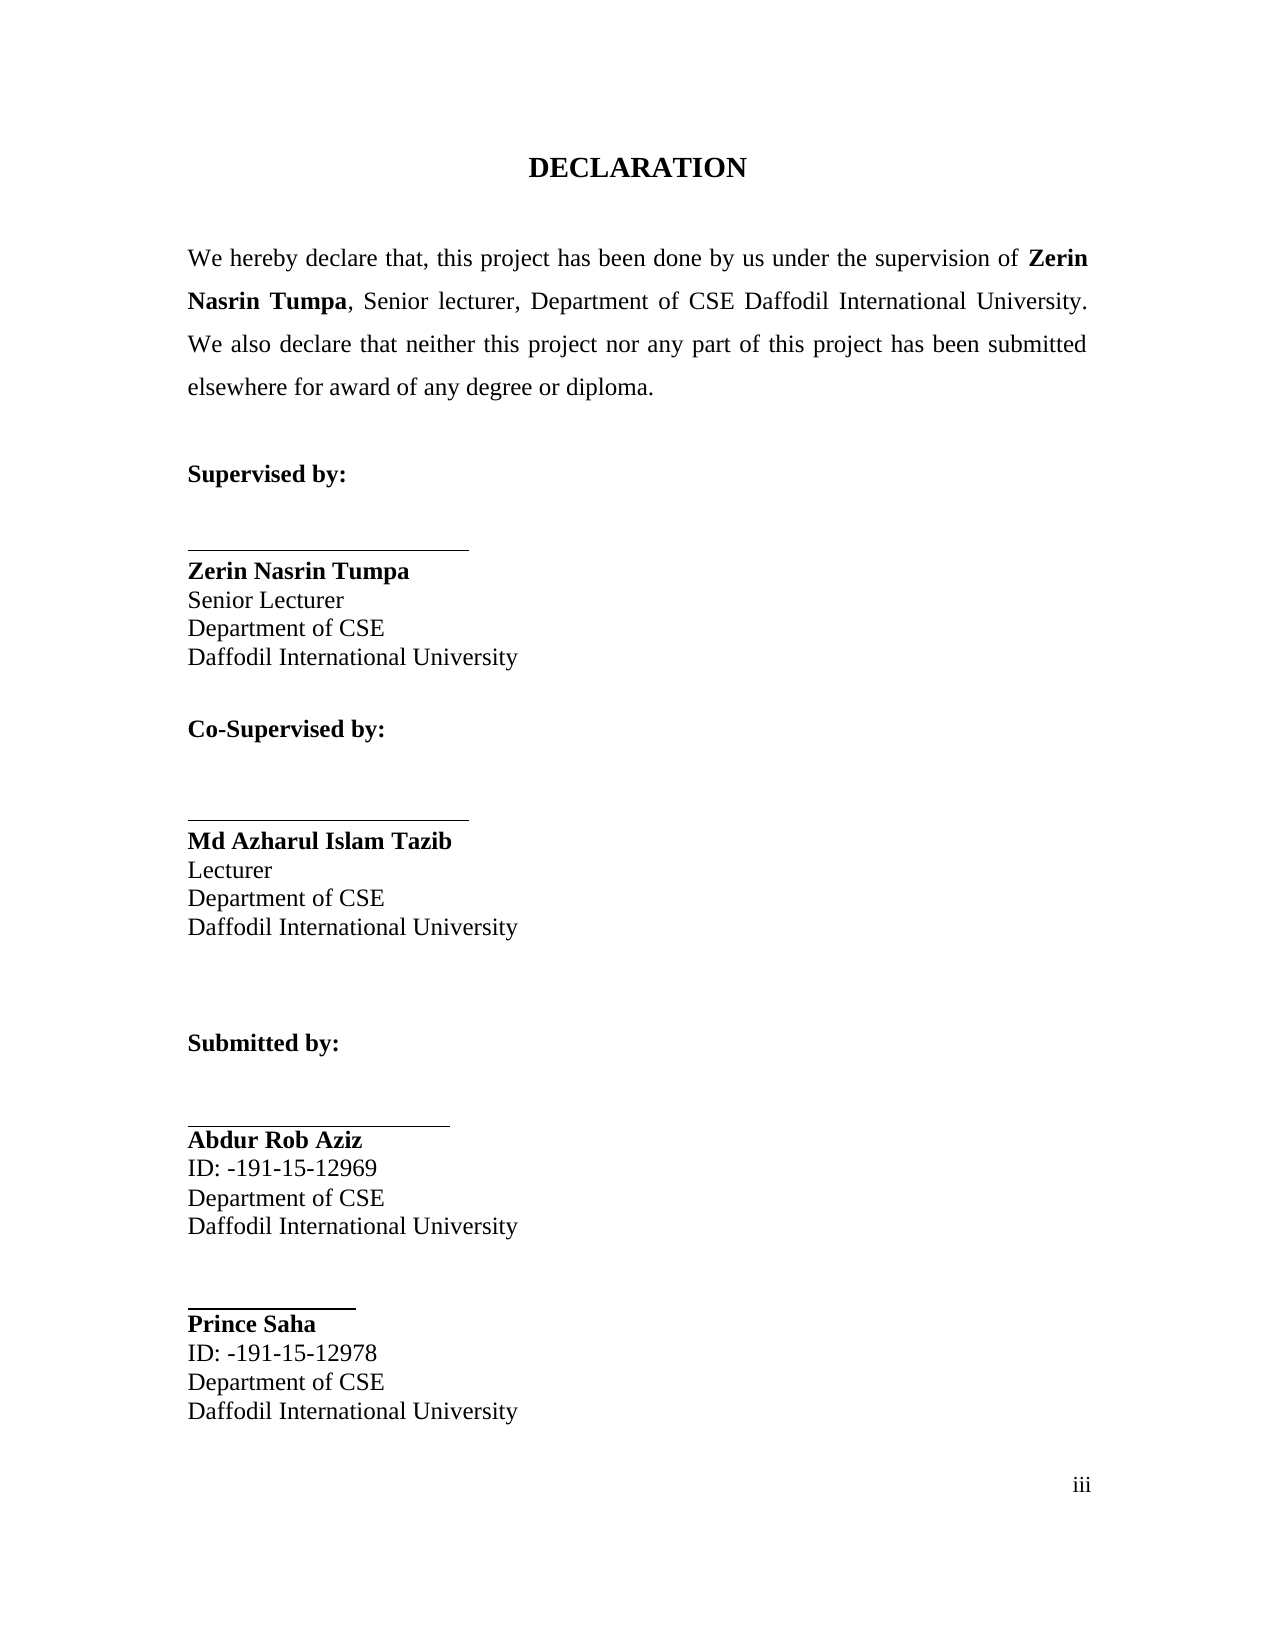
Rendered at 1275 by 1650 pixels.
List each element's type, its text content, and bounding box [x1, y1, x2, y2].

subtitle Prince Saha [187, 1304, 1100, 1338]
text Daffodil International University [187, 642, 1100, 671]
text Daffodil International University [187, 1396, 1100, 1424]
subtitle DECLARATION [444, 150, 831, 183]
text ID: -191-15-12969 [187, 1154, 1100, 1183]
text Lecturer Department of CSE [187, 855, 385, 912]
text ID: -191-15-12978 [187, 1338, 1100, 1367]
text Daffodil International University [187, 1211, 1100, 1240]
subtitle Submitted by: [187, 1028, 1100, 1057]
text Md Azharul Islam Tazib [187, 821, 1100, 855]
subtitle Co-Supervised by: [187, 714, 1100, 743]
text Zerin Nasrin Tumpa Senior Lecturer Department of CSE [187, 551, 410, 642]
text Department of CSE [187, 1183, 1100, 1211]
text Department of CSE [187, 1367, 1100, 1396]
text Daffodil International University [187, 912, 1100, 941]
text We hereby declare that, this project has been done by us under the supervision of Zerin Nasrin Tumpa, Senior lecturer, Department of CSE Daffodil International University. We also declare that neither this project nor any part of this project has been submitted elsewhere for award of any degree or diploma. [187, 243, 1088, 401]
subtitle Supervised by: [187, 459, 1100, 488]
text Abdur Rob Aziz [187, 1122, 1100, 1154]
